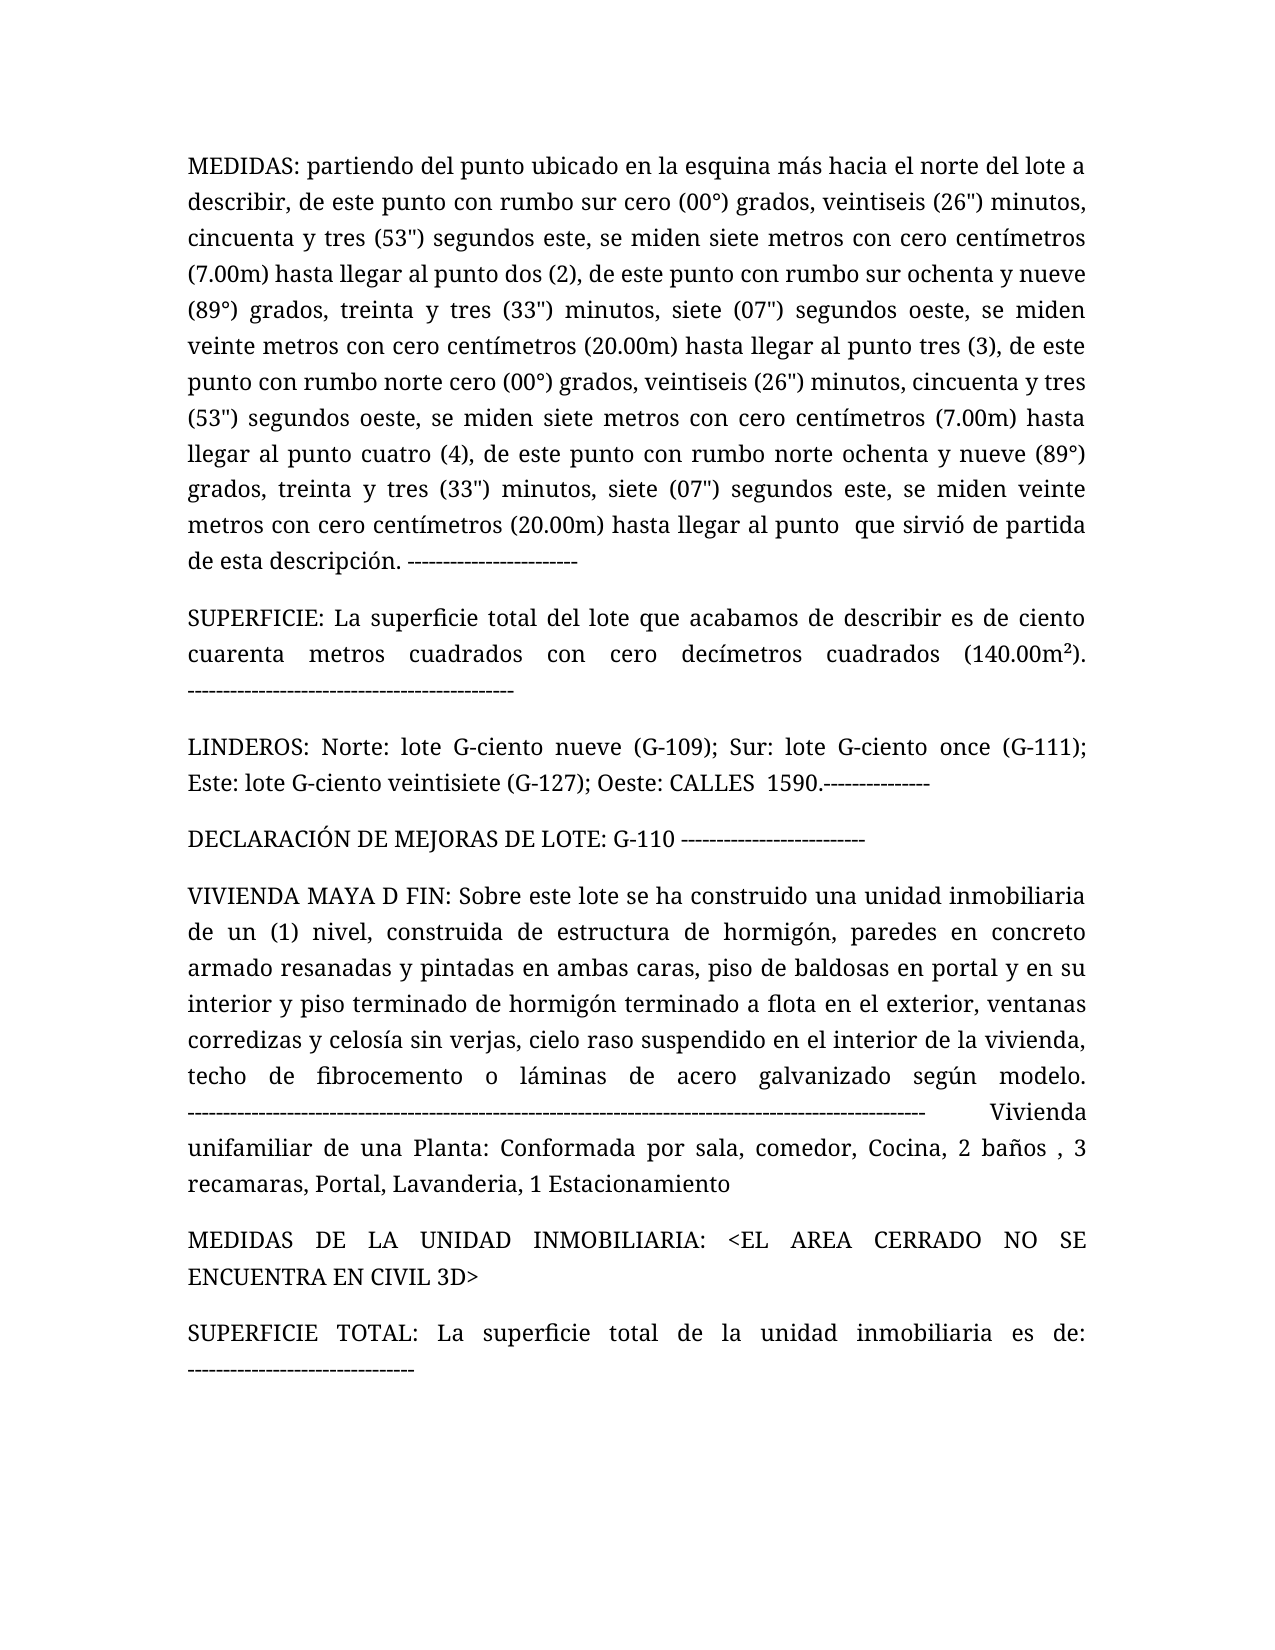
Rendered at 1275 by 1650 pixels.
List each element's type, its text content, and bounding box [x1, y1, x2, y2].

text LINDEROS: Norte: lote G-ciento nueve (G-109); Sur: lote G-ciento once (G-111); Este: lote G-ciento veintisiete (G-127); Oeste: CALLES 1590.--------------- [187, 731, 1087, 798]
text SUPERFICIE: La superficie total del lote que acabamos de describir es de ciento cuarenta metros cuadrados con cero decímetros cuadrados (140.00m²). ---------------------------------------------- [187, 602, 1087, 705]
text DECLARACIÓN DE MEJORAS DE LOTE: G-110 -------------------------- [187, 823, 1087, 855]
text VIVIENDA MAYA D FIN: Sobre este lote se ha construido una unidad inmobiliaria de un (1) nivel, construida de estructura de hormigón, paredes en concreto armado resanadas y pintadas en ambas caras, piso de baldosas en portal y en su interior y piso terminado de hormigón terminado a flota en el exterior, ventanas corredizas y celosía sin verjas, cielo raso suspendido en el interior de la vivienda, techo de fibrocemento o láminas de acero galvanizado según modelo. -------------------------------------------------------------------------------------------------------- Vivienda unifamiliar de una Planta: Conformada por sala, comedor, Cocina, 2 baños , 3 recamaras, Portal, Lavanderia, 1 Estacionamiento [187, 880, 1087, 1199]
text SUPERFICIE TOTAL: La superficie total de la unidad inmobiliaria es de: -------------------------------- [187, 1317, 1087, 1384]
text MEDIDAS: partiendo del punto ubicado en la esquina más hacia el norte del lote a describir, de este punto con rumbo sur cero (00°) grados, veintiseis (26") minutos, cincuenta y tres (53") segundos este, se miden siete metros con cero centímetros (7.00m) hasta llegar al punto dos (2), de este punto con rumbo sur ochenta y nueve (89°) grados, treinta y tres (33") minutos, siete (07") segundos oeste, se miden veinte metros con cero centímetros (20.00m) hasta llegar al punto tres (3), de este punto con rumbo norte cero (00°) grados, veintiseis (26") minutos, cincuenta y tres (53") segundos oeste, se miden siete metros con cero centímetros (7.00m) hasta llegar al punto cuatro (4), de este punto con rumbo norte ochenta y nueve (89°) grados, treinta y tres (33") minutos, siete (07") segundos este, se miden veinte metros con cero centímetros (20.00m) hasta llegar al punto que sirvió de partida de esta descripción. ------------------------ [187, 150, 1087, 577]
text MEDIDAS DE LA UNIDAD INMOBILIARIA: <EL AREA CERRADO NO SE ENCUENTRA EN CIVIL 3D> [187, 1224, 1087, 1292]
